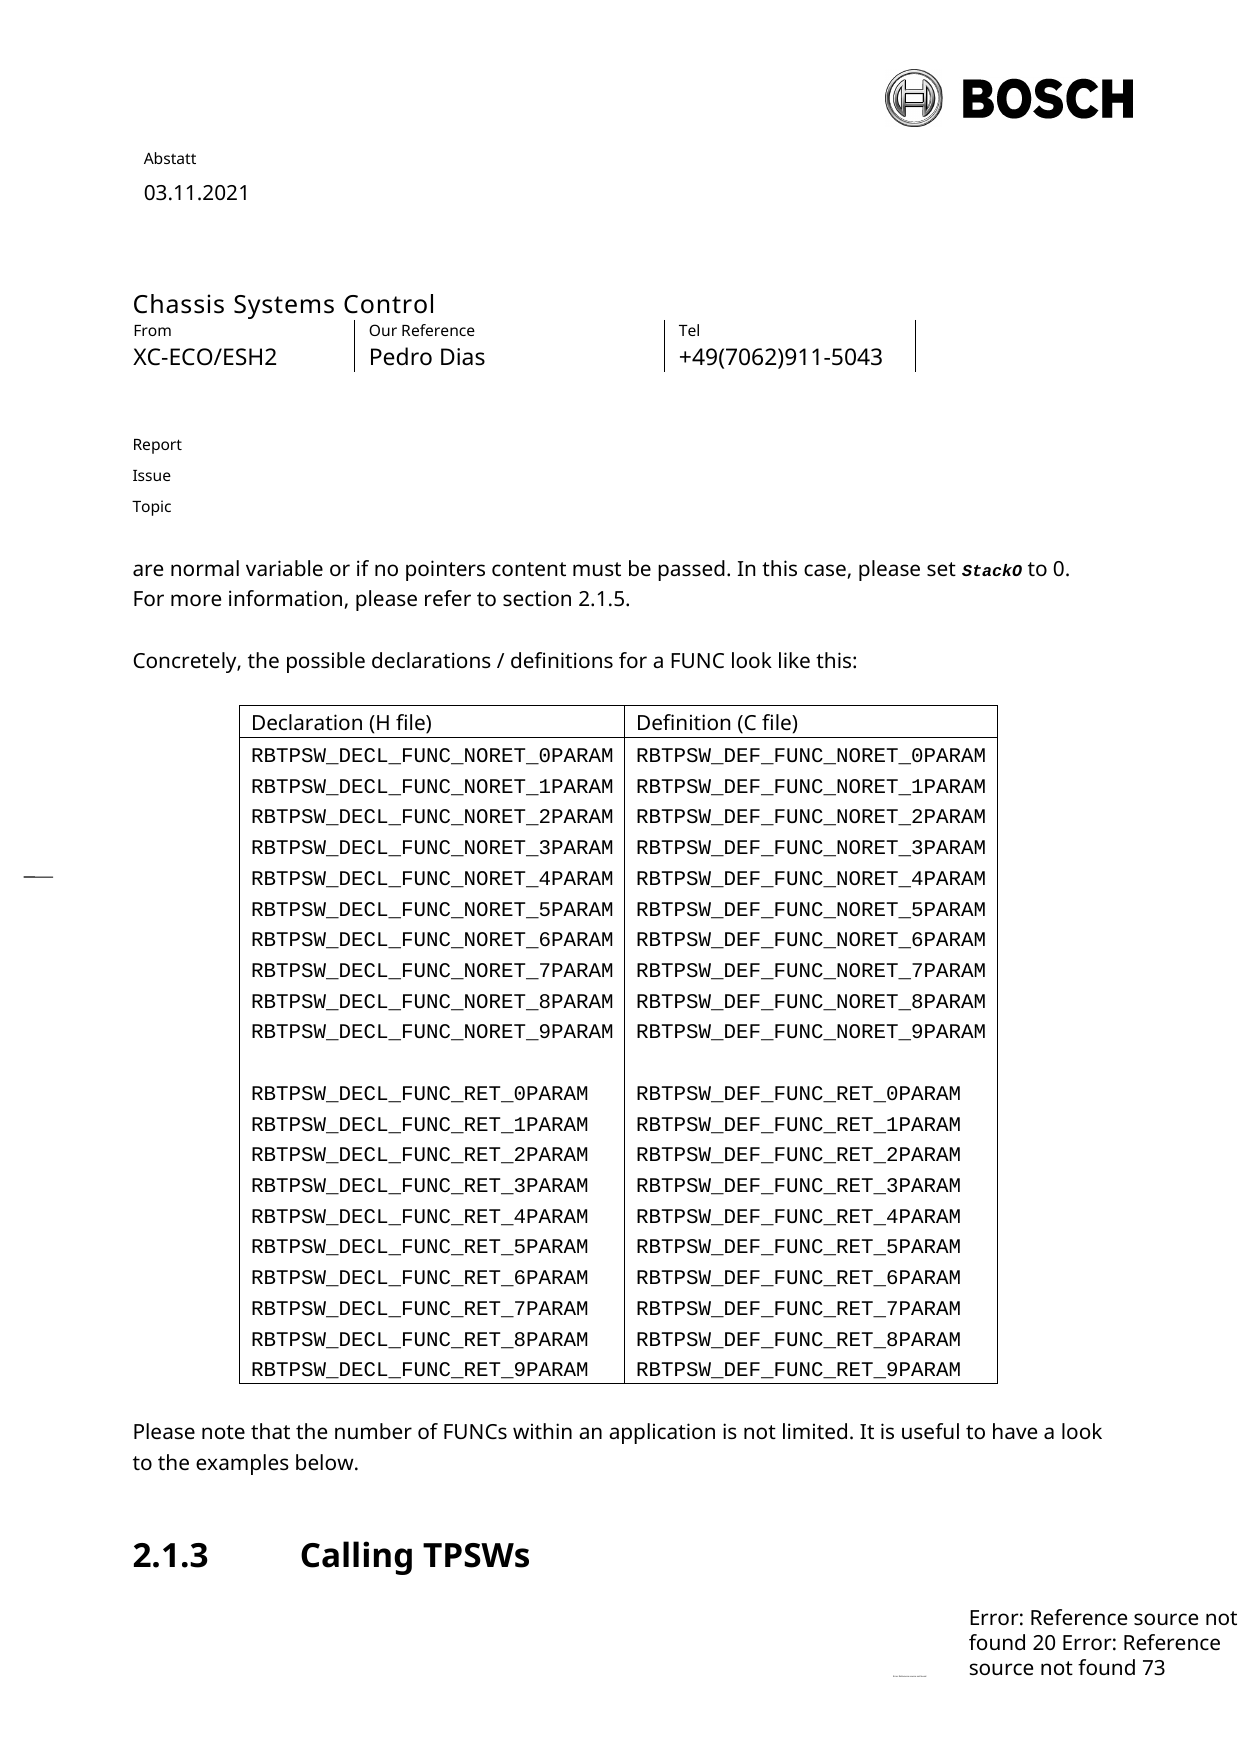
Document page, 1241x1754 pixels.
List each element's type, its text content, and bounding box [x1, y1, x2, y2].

text Note 2: if the FUNC has parameters, some macros (manipulator) must be defined for passing complex parameters (e.g. pass the content of a pointer) before (pre-manipulator) or after (post-manipulator) the execution of the FUNC. The manipulators can stay empty in case all parameters are normal variable or if no pointers content must be passed. In this case, please set StackO to 0. For more information, please refer to section 2.1.5. [132, 551, 1104, 613]
picture [958, 77, 1138, 120]
text Please note that the number of FUNCs within an application is not limited. It is useful to have a look to the examples below. [132, 1415, 1104, 1476]
table_header Declaration (H file) [240, 706, 624, 737]
table_cell RBTPSW_DEF_FUNC_NORET_0PARAM RBTPSW_DEF_FUNC_NORET_1PARAM RBTPSW_DEF_FUNC_NORET_2PARAM RBTPSW_DEF_FUNC_NORET_3PARAM RBTPSW_DEF_FUNC_NORET_4PARAM RBTPSW_DEF_FUNC_NORET_5PARAM RBTPSW_DEF_FUNC_NORET_6PARAM RBTPSW_DEF_FUNC_NORET_7PARAM RBTPSW_DEF_FUNC_NORET_8PARAM RBTPSW_DEF_FUNC_NORET_9PARAM RBTPSW_DEF_FUNC_RET_0PARAM RBTPSW_DEF_FUNC_RET_1PARAM RBTPSW_DEF_FUNC_RET_2PARAM RBTPSW_DEF_FUNC_RET_3PARAM RBTPSW_DEF_FUNC_RET_4PARAM RBTPSW_DEF_FUNC_RET_5PARAM RBTPSW_DEF_FUNC_RET_6PARAM RBTPSW_DEF_FUNC_RET_7PARAM RBTPSW_DEF_FUNC_RET_8PARAM RBTPSW_DEF_FUNC_RET_9PARAM [625, 738, 997, 1383]
table_header Definition (C file) [625, 706, 997, 737]
text Concretely, the possible declarations / definitions for a FUNC look like this: [132, 643, 1104, 674]
subtitle Calling TPSWs [132, 1532, 1104, 1577]
table_cell RBTPSW_DECL_FUNC_NORET_0PARAM RBTPSW_DECL_FUNC_NORET_1PARAM RBTPSW_DECL_FUNC_NORET_2PARAM RBTPSW_DECL_FUNC_NORET_3PARAM RBTPSW_DECL_FUNC_NORET_4PARAM RBTPSW_DECL_FUNC_NORET_5PARAM RBTPSW_DECL_FUNC_NORET_6PARAM RBTPSW_DECL_FUNC_NORET_7PARAM RBTPSW_DECL_FUNC_NORET_8PARAM RBTPSW_DECL_FUNC_NORET_9PARAM RBTPSW_DECL_FUNC_RET_0PARAM RBTPSW_DECL_FUNC_RET_1PARAM RBTPSW_DECL_FUNC_RET_2PARAM RBTPSW_DECL_FUNC_RET_3PARAM RBTPSW_DECL_FUNC_RET_4PARAM RBTPSW_DECL_FUNC_RET_5PARAM RBTPSW_DECL_FUNC_RET_6PARAM RBTPSW_DECL_FUNC_RET_7PARAM RBTPSW_DECL_FUNC_RET_8PARAM RBTPSW_DECL_FUNC_RET_9PARAM [240, 738, 624, 1383]
